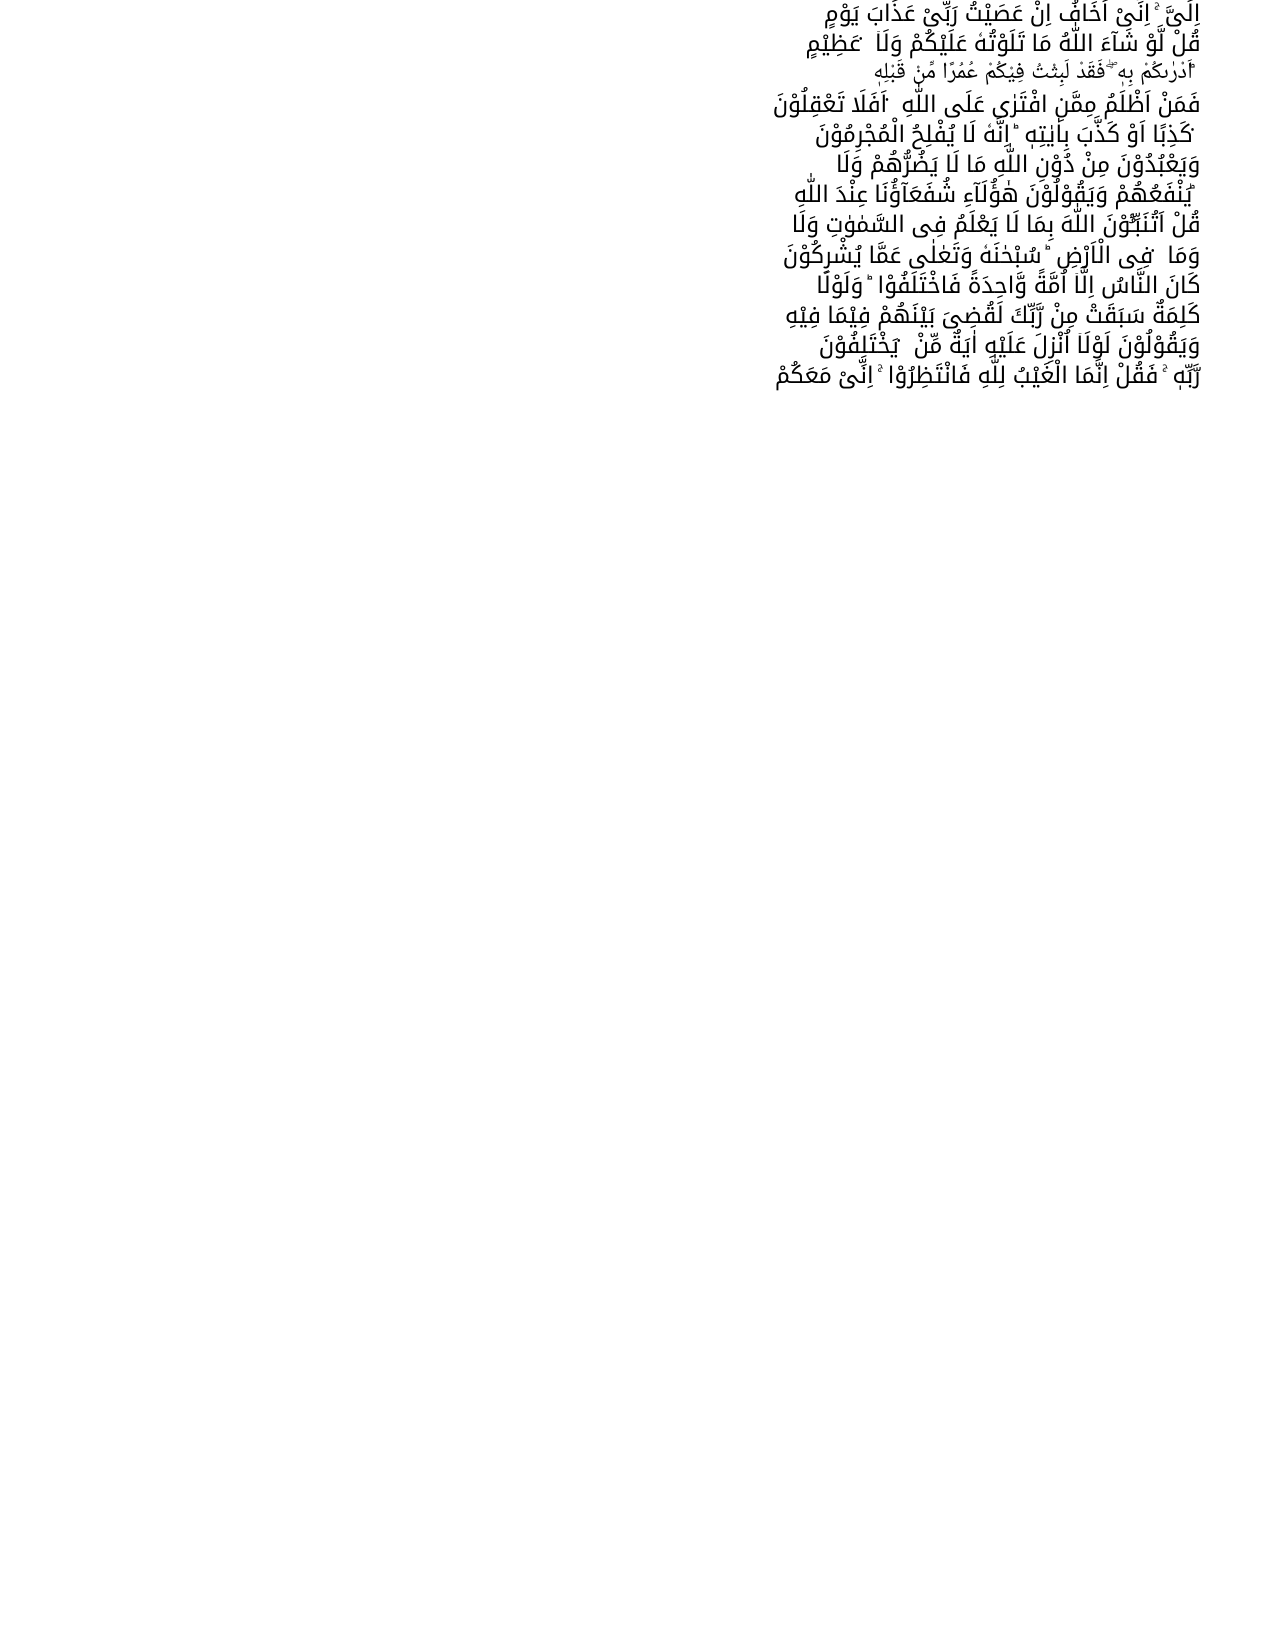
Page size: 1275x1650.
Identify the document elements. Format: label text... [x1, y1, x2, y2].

text اَدْرٰىكُمْ بِهٖ ۖؗ فَقَدْ لَبِثْتُ فِیْكُمْ عُمُرًا مِّنْ قَبْلِهٖ ؕ [75, 60, 1200, 87]
text اِلَیَّ ۚ اِنِّیْۤ اَخَافُ اِنْ عَصَیْتُ رَبِّیْ عَذَابَ یَوْمٍ [75, 0, 1200, 26]
text كَانَ النَّاسُ اِلَّاۤ اُمَّةً وَّاحِدَةً فَاخْتَلَفُوْا ؕ وَلَوْلَا [75, 272, 1200, 298]
text كَلِمَةٌ سَبَقَتْ مِنْ رَّبِّكَ لَقُضِیَ بَیْنَهُمْ فِیْمَا فِیْهِ [75, 302, 1200, 328]
text قُلْ اَتُنَبِّـُٔوْنَ اللّٰهَ بِمَا لَا یَعْلَمُ فِی السَّمٰوٰتِ وَلَا [75, 211, 1200, 238]
text اَفَلَا تَعْقِلُوْنَ ۟ فَمَنْ اَظْلَمُ مِمَّنِ افْتَرٰی عَلَی اللّٰهِ [75, 91, 1200, 117]
text یَنْفَعُهُمْ وَیَقُوْلُوْنَ هٰۤؤُلَآءِ شُفَعَآؤُنَا عِنْدَ اللّٰهِ ؕ [75, 181, 1200, 208]
text فِی الْاَرْضِ ؕ سُبْحٰنَهٗ وَتَعٰلٰی عَمَّا یُشْرِكُوْنَ ۟ وَمَا [75, 242, 1200, 268]
text یَخْتَلِفُوْنَ ۟ وَیَقُوْلُوْنَ لَوْلَاۤ اُنْزِلَ عَلَیْهِ اٰیَةٌ مِّنْ [75, 332, 1200, 359]
text وَیَعْبُدُوْنَ مِنْ دُوْنِ اللّٰهِ مَا لَا یَضُرُّهُمْ وَلَا [75, 151, 1200, 177]
text كَذِبًا اَوْ كَذَّبَ بِاٰیٰتِهٖ ؕ اِنَّهٗ لَا یُفْلِحُ الْمُجْرِمُوْنَ ۟ [75, 121, 1200, 147]
text عَظِیْمٍ ۟ قُلْ لَّوْ شَآءَ اللّٰهُ مَا تَلَوْتُهٗ عَلَیْكُمْ وَلَاۤ [75, 30, 1200, 57]
text رَّبِّهٖ ۚ فَقُلْ اِنَّمَا الْغَیْبُ لِلّٰهِ فَانْتَظِرُوْا ۚ اِنِّیْ مَعَكُمْ [75, 362, 1200, 389]
